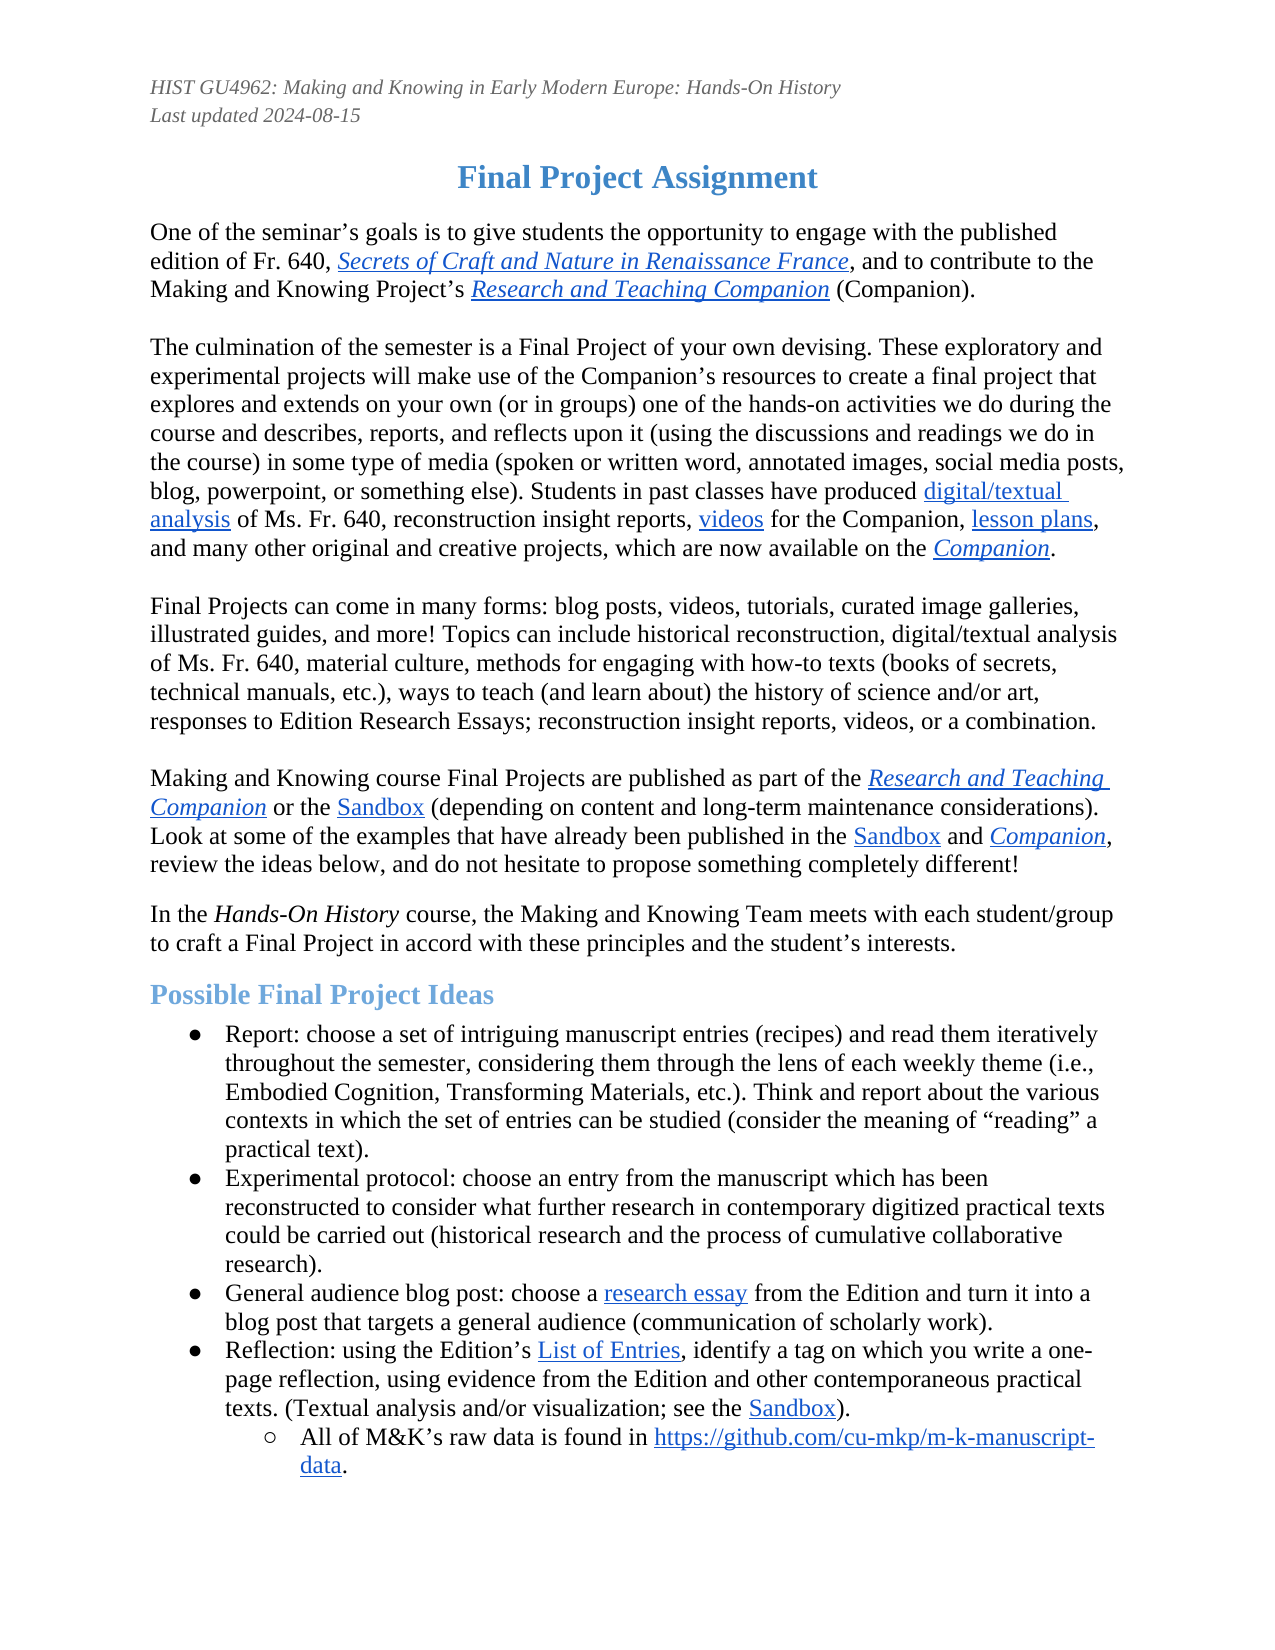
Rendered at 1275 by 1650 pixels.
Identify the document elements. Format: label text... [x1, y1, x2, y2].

list Reflection: using the Edition’s List of Entries, identify a tag on which you write a one-page reflection, using evidence from the Edition and other contemporaneous practical texts. (Textual analysis and/or visualization; see the Sandbox). [187, 1336, 1125, 1422]
text Final Projects can come in many forms: blog posts, videos, tutorials, curated image galleries, illustrated guides, and more! Topics can include historical reconstruction, digital/textual analysis of Ms. Fr. 640, material culture, methods for engaging with how-to texts (books of secrets, technical manuals, etc.), ways to teach (and learn about) the history of science and/or art, responses to Edition Research Essays; reconstruction insight reports, videos, or a combination. [150, 591, 1125, 734]
subtitle Final Project Assignment [150, 158, 1125, 196]
list General audience blog post: choose a research essay from the Edition and turn it into a blog post that targets a general audience (communication of scholarly work). [187, 1278, 1125, 1336]
list Report: choose a set of intriguing manuscript entries (recipes) and read them iteratively throughout the semester, considering them through the lens of each weekly theme (i.e., Embodied Cognition, Transforming Materials, etc.). Think and report about the various contexts in which the set of entries can be studied (consider the meaning of “reading” a practical text). [187, 1019, 1125, 1163]
subtitle Possible Final Project Ideas [150, 977, 1125, 1011]
list All of M&K’s raw data is found in https://github.com/cu-mkp/m-k-manuscript-data. [262, 1422, 1125, 1479]
list Experimental protocol: choose an entry from the manuscript which has been reconstructed to consider what further research in contemporary digitized practical texts could be carried out (historical research and the process of cumulative collaborative research). [187, 1163, 1125, 1278]
text One of the seminar’s goals is to give students the opportunity to engage with the published edition of Fr. 640, Secrets of Craft and Nature in Renaissance France, and to contribute to the Making and Knowing Project’s Research and Teaching Companion (Companion). [150, 217, 1125, 303]
text Making and Knowing course Final Projects are published as part of the Research and Teaching Companion or the Sandbox (depending on content and long-term maintenance considerations). Look at some of the examples that have already been published in the Sandbox and Companion, review the ideas below, and do not hesitate to propose something completely different! [150, 763, 1125, 878]
text The culmination of the semester is a Final Project of your own devising. These exploratory and experimental projects will make use of the Companion’s resources to create a final project that explores and extends on your own (or in groups) one of the hands-on activities we do during the course and describes, reports, and reflects upon it (using the discussions and readings we do in the course) in some type of media (spoken or written word, annotated images, social media posts, blog, powerpoint, or something else). Students in past classes have produced digital/textual analysis of Ms. Fr. 640, reconstruction insight reports, videos for the Companion, lesson plans, and many other original and creative projects, which are now available on the Companion. [150, 332, 1125, 562]
text In the Hands-On History course, the Making and Knowing Team meets with each student/group to craft a Final Project in accord with these principles and the student’s interests. [150, 899, 1125, 957]
